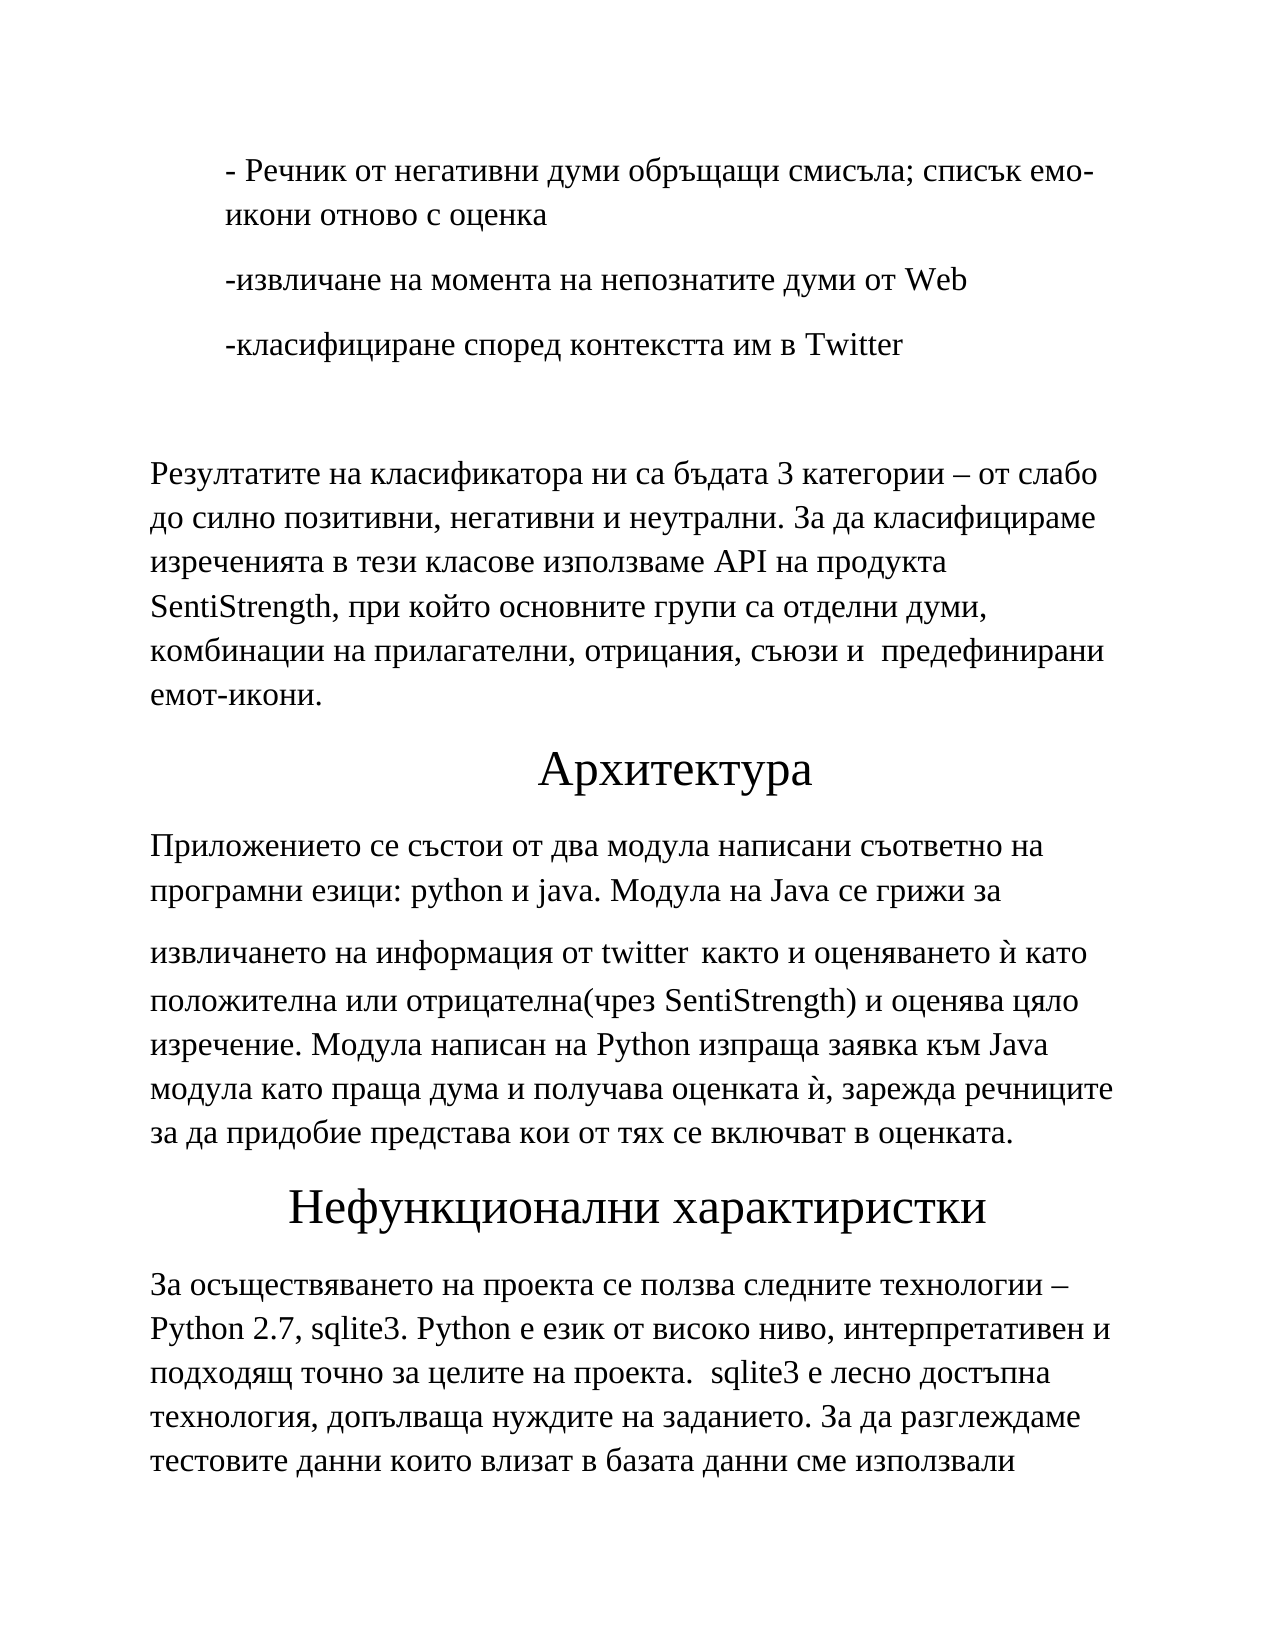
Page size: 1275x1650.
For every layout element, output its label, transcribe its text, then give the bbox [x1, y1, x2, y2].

text Приложението се състои от два модула написани съответно на програмни езици: python и java. Модула на Java се грижи за извличането на информация от twitter както и оценяването ѝ като положителна или отрицателна(чрез SentiStrength) и оценява цяло изречение. Модула написан на Python изпраща заявка към Java модула като праща дума и получава оценката ѝ, зарежда речниците за да придобие представа кои от тях се включват в оценката. [150, 826, 1125, 1150]
text Нефункционални характиристки [150, 1177, 1125, 1234]
text Резултатите на класификатора ни са бъдата 3 категории – от слабо до силно позитивни, негативни и неутрални. За да класифицираме изреченията в тези класове използваме API на продукта SentiStrength, при който основните групи са отделни думи, комбинации на прилагателни, отрицания, съюзи и предефинирани емот-икони. [150, 454, 1125, 712]
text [150, 1264, 1125, 1478]
text -класифициране според контекстта им в Twitter [225, 324, 1125, 362]
text Архитектура [150, 739, 1125, 796]
text -извличане на момента на непознатите думи от Web [225, 259, 1125, 297]
text - Речник от негативни думи обръщащи смисъла; списък емо-икони отново с оценка [225, 150, 1125, 232]
